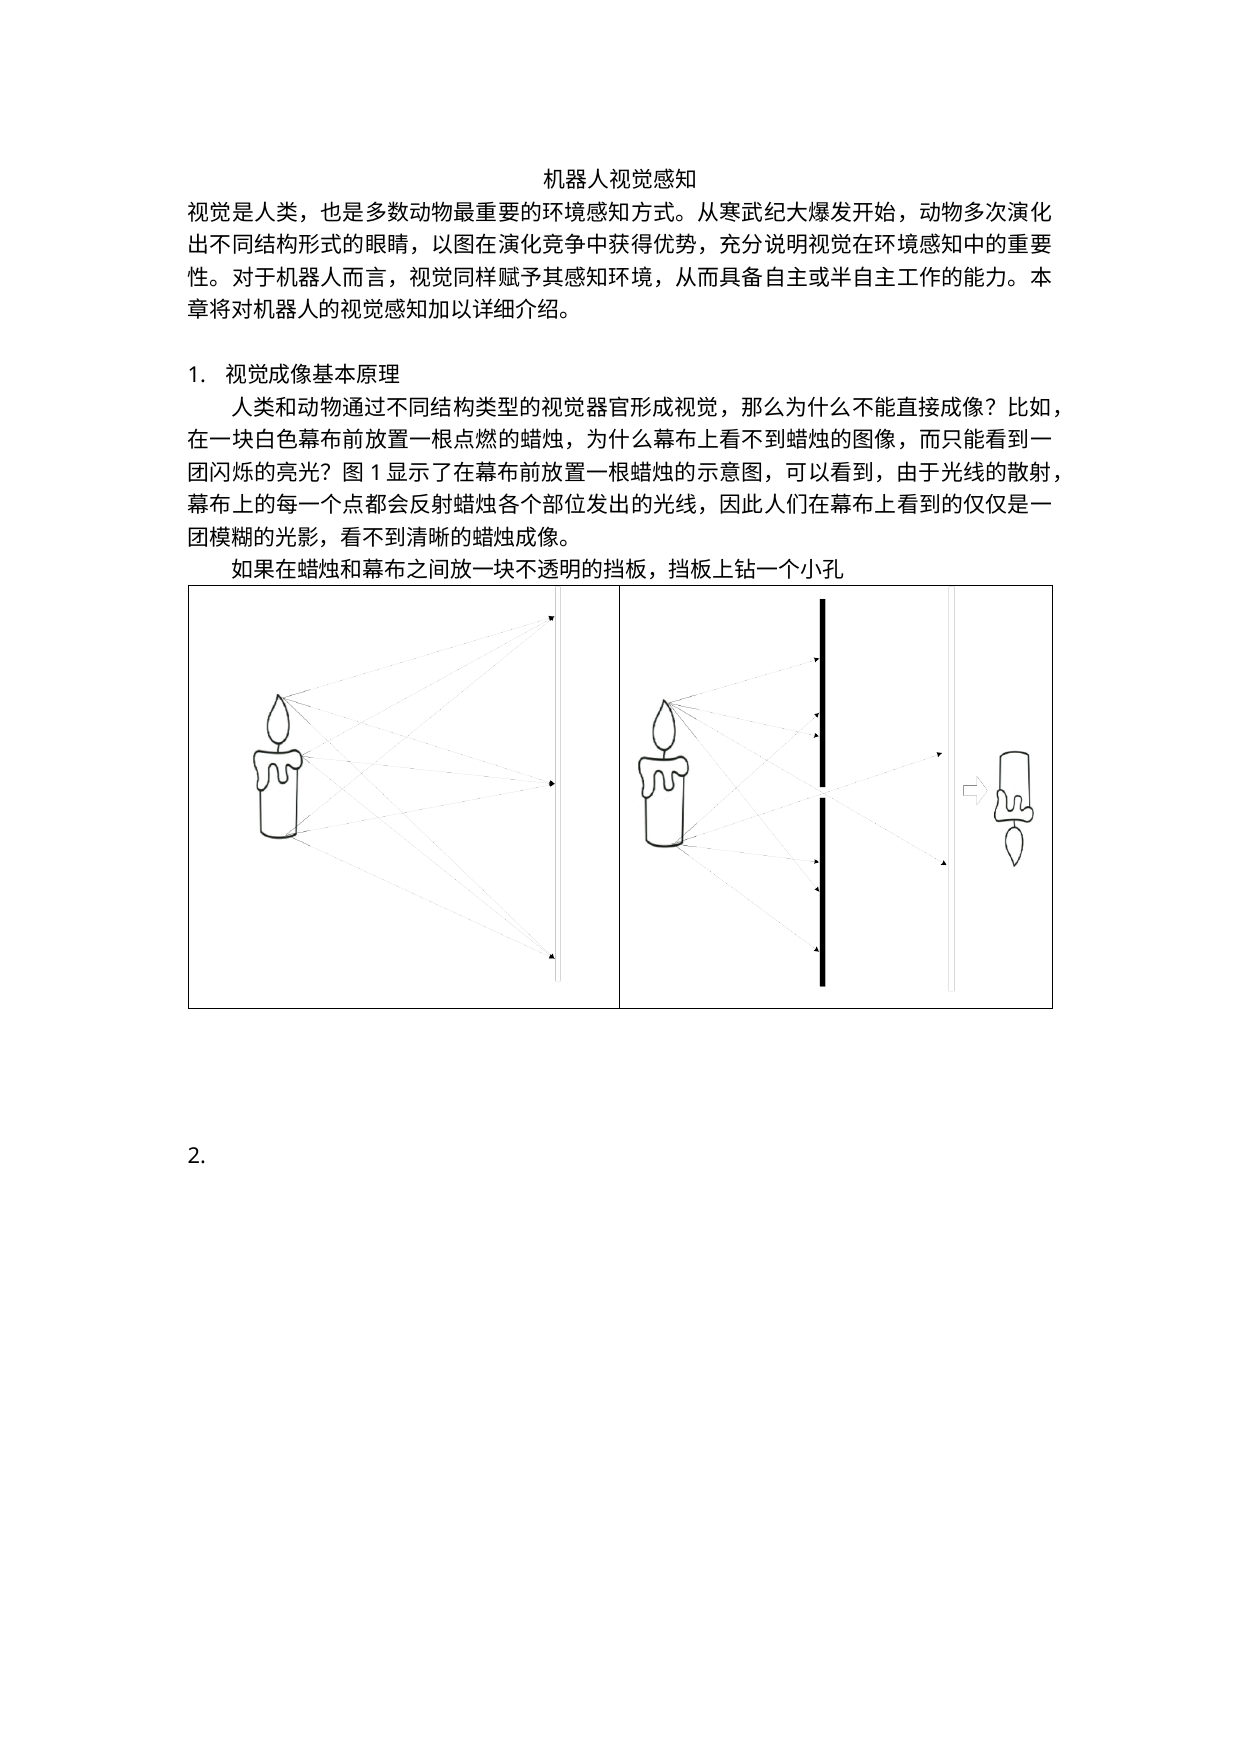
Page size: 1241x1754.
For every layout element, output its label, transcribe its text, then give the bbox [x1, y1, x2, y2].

text 人类和动物通过不同结构类型的视觉器官形成视觉，那么为什么不能直接成像？比如，在一块白色幕布前放置一根点燃的蜡烛，为什么幕布上看不到蜡烛的图像，而只能看到一团闪烁的亮光？图1显示了在幕布前放置一根蜡烛的示意图，可以看到，由于光线的散射，幕布上的每一个点都会反射蜡烛各个部位发出的光线，因此人们在幕布上看到的仅仅是一团模糊的光影，看不到清晰的蜡烛成像。 [187, 389, 1053, 552]
text 机器人视觉感知 [187, 162, 1053, 194]
text 如果在蜡烛和幕布之间放一块不透明的挡板，挡板上钻一个小孔 [187, 552, 1053, 584]
table_header [189, 586, 619, 1008]
list 视觉成像基本原理 [187, 357, 1053, 389]
text 视觉是人类，也是多数动物最重要的环境感知方式。从寒武纪大爆发开始，动物多次演化出不同结构形式的眼睛，以图在演化竞争中获得优势，充分说明视觉在环境感知中的重要性。对于机器人而言，视觉同样赋予其感知环境，从而具备自主或半自主工作的能力。本章将对机器人的视觉感知加以详细介绍。 [187, 194, 1053, 324]
table_header [620, 586, 1052, 1008]
